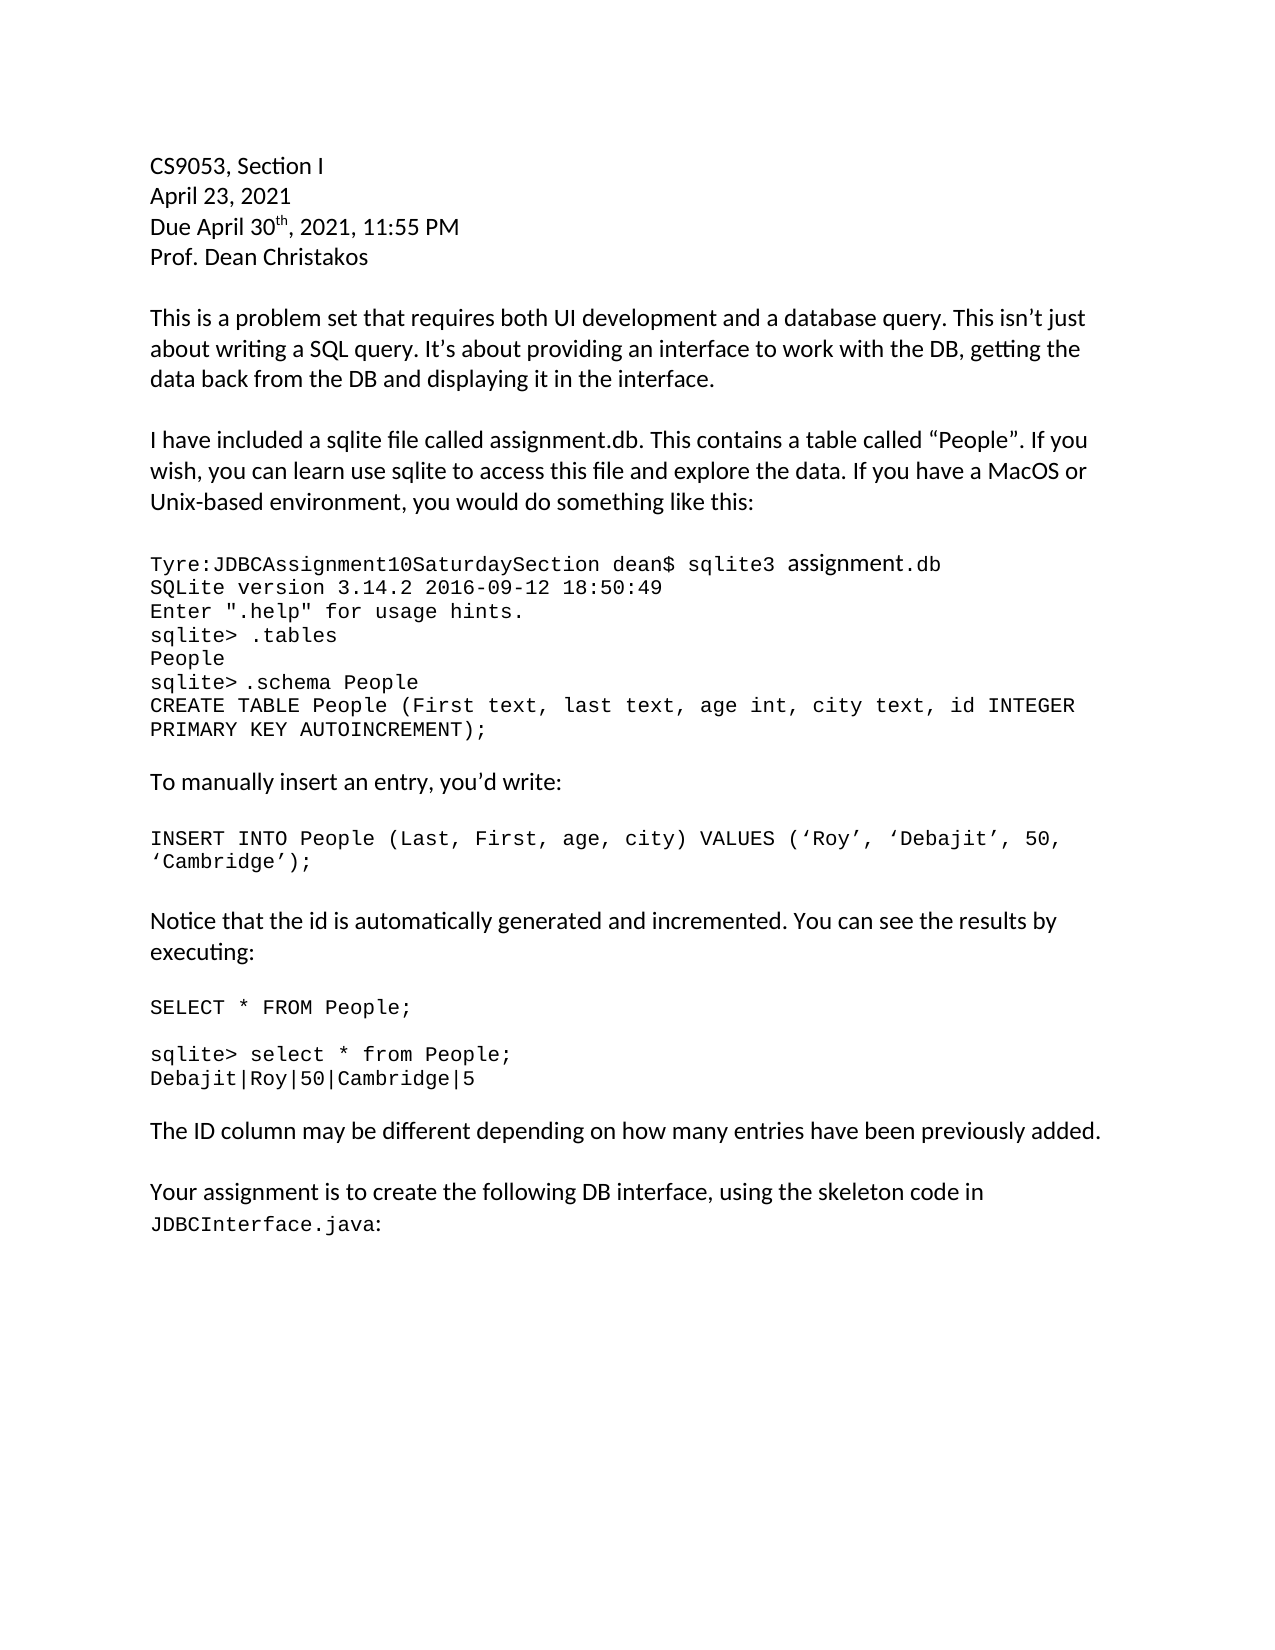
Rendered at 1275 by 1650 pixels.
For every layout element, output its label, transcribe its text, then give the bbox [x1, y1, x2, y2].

text Tyre:JDBCAssignment10SaturdaySection dean$ sqlite3 assignment.db [150, 547, 1125, 577]
text SELECT * FROM People; [150, 997, 1125, 1021]
text People [150, 648, 1125, 672]
text sqlite> .schema People [150, 672, 1125, 696]
text I have included a sqlite file called assignment.db. This contains a table called “People”. If you wish, you can learn use sqlite to access this file and explore the data. If you have a MacOS or Unix-based environment, you would do something like this: [150, 425, 1125, 516]
text To manually insert an entry, you’d write: [150, 766, 1125, 797]
text Notice that the id is automatically generated and incremented. You can see the results by executing: [150, 905, 1125, 966]
text The ID column may be different depending on how many entries have been previously added. [150, 1115, 1125, 1146]
text April 23, 2021 [150, 181, 1125, 211]
text CREATE TABLE People (First text, last text, age int, city text, id INTEGER PRIMARY KEY AUTOINCREMENT); [150, 696, 1125, 743]
text SQLite version 3.14.2 2016-09-12 18:50:49 [150, 577, 1125, 601]
text Debajit|Roy|50|Cambridge|5 [150, 1068, 1125, 1091]
text This is a problem set that requires both UI development and a database query. This isn’t just about writing a SQL query. It’s about providing an interface to work with the DB, getting the data back from the DB and displaying it in the interface. [150, 303, 1125, 394]
text sqlite> select * from People; [150, 1044, 1125, 1068]
text sqlite> .tables [150, 624, 1125, 648]
text INSERT INTO People (Last, First, age, city) VALUES (‘Roy’, ‘Debajit’, 50, ‘Cambridge’); [150, 827, 1125, 875]
text Prof. Dean Christakos [150, 242, 1125, 272]
text Enter ".help" for usage hints. [150, 601, 1125, 624]
text Your assignment is to create the following DB interface, using the skeleton code in JDBCInterface.java: [150, 1176, 1125, 1237]
text Due April 30th, 2021, 11:55 PM [150, 211, 1125, 242]
text CS9053, Section I [150, 150, 1125, 181]
